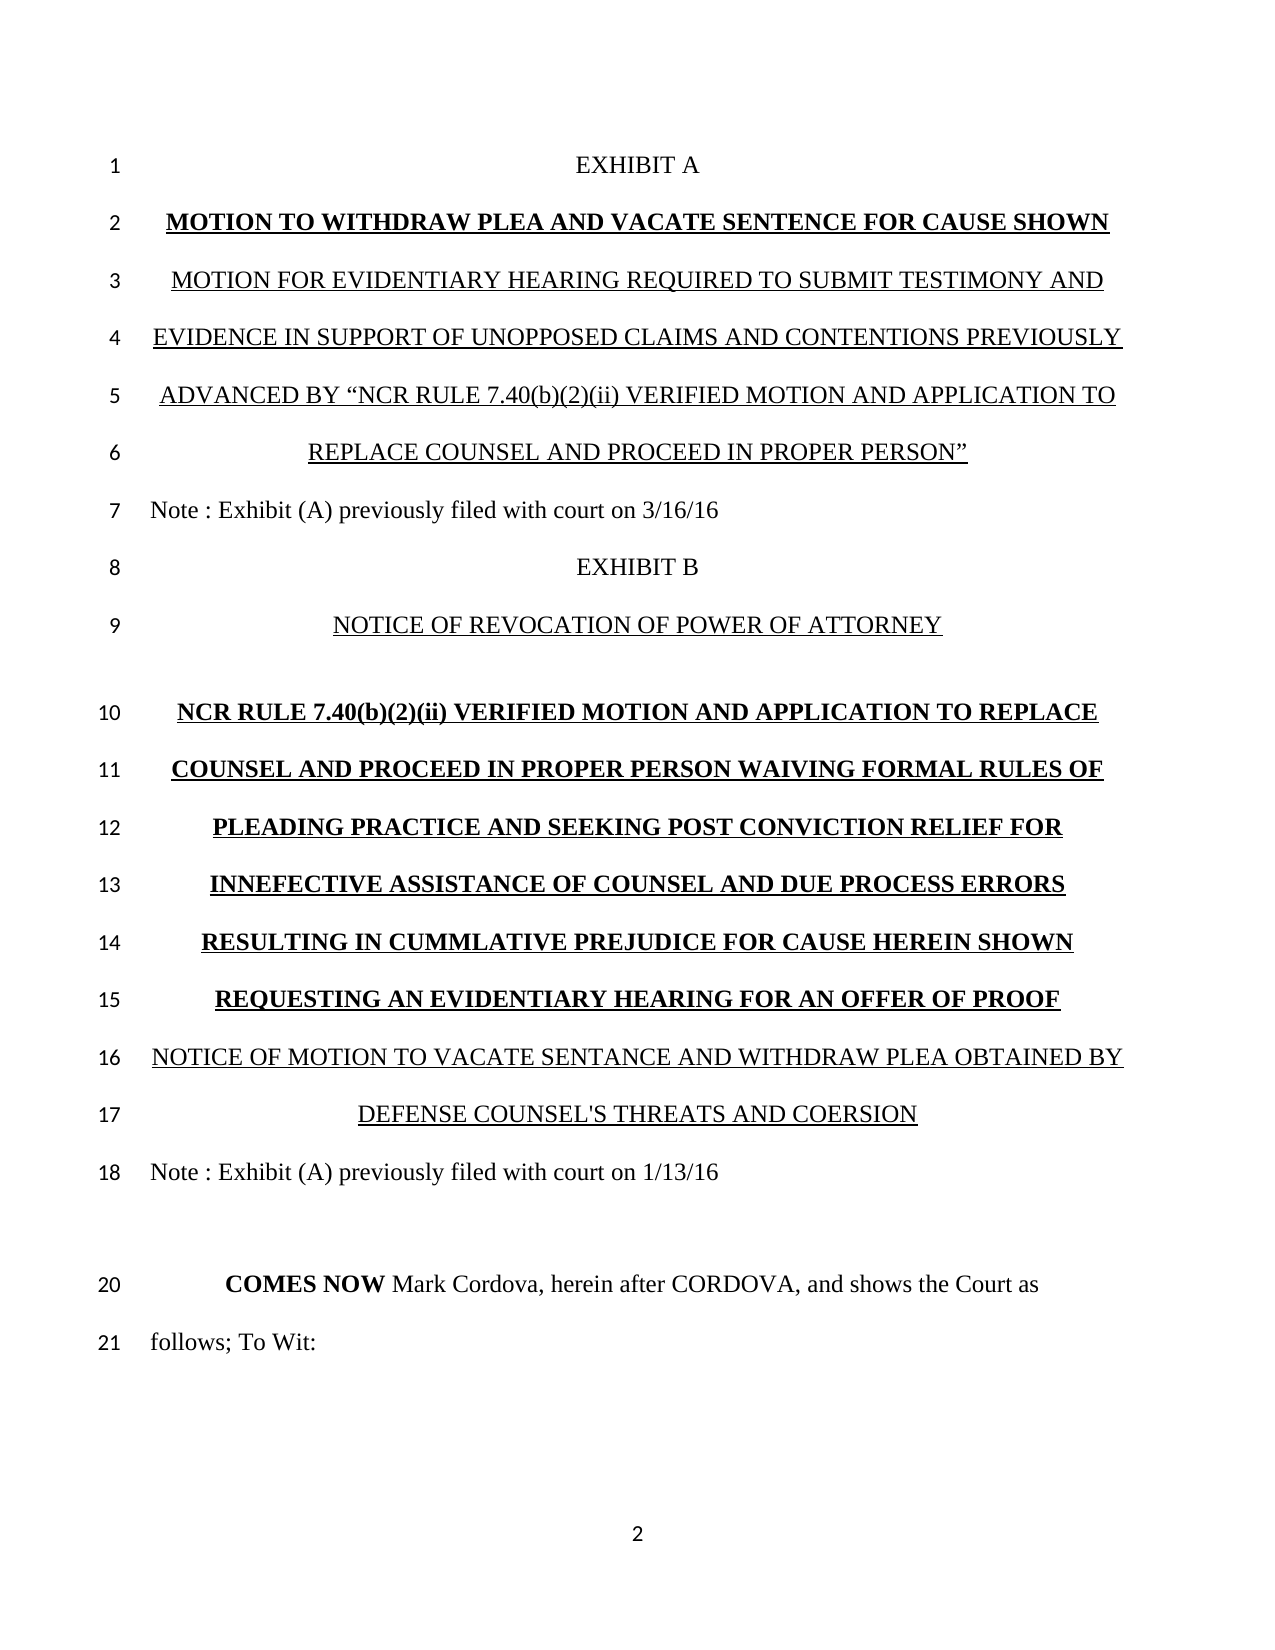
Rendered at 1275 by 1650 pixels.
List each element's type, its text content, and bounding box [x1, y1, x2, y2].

text COMES NOW Mark Cordova, herein after CORDOVA, and shows the Court as follows; To Wit: [150, 1269, 1125, 1412]
text EXHIBIT A MOTION TO WITHDRAW PLEA AND VACATE SENTENCE FOR CAUSE SHOWN MOTION FOR EVIDENTIARY HEARING REQUIRED TO SUBMIT TESTIMONY AND EVIDENCE IN SUPPORT OF UNOPPOSED CLAIMS AND CONTENTIONS PREVIOUSLY ADVANCED BY “NCR RULE 7.40(b)(2)(ii) VERIFIED MOTION AND APPLICATION TO REPLACE COUNSEL AND PROCEED IN PROPER PERSON” [150, 150, 1125, 466]
text EXHIBIT B [150, 552, 1125, 581]
text NOTICE OF MOTION TO VACATE SENTANCE AND WITHDRAW PLEA OBTAINED BY DEFENSE COUNSEL'S THREATS AND COERSION [150, 1042, 1125, 1128]
text NOTICE OF REVOCATION OF POWER OF ATTORNEY [150, 610, 1125, 639]
text Note : Exhibit (A) previously filed with court on 3/16/16 [150, 495, 1125, 524]
text NCR RULE 7.40(b)(2)(ii) VERIFIED MOTION AND APPLICATION TO REPLACE COUNSEL AND PROCEED IN PROPER PERSON WAIVING FORMAL RULES OF PLEADING PRACTICE AND SEEKING POST CONVICTION RELIEF FOR INNEFECTIVE ASSISTANCE OF COUNSEL AND DUE PROCESS ERRORS RESULTING IN CUMMLATIVE PREJUDICE FOR CAUSE HEREIN SHOWN REQUESTING AN EVIDENTIARY HEARING FOR AN OFFER OF PROOF [150, 697, 1125, 1013]
text Note : Exhibit (A) previously filed with court on 1/13/16 [150, 1157, 1125, 1241]
